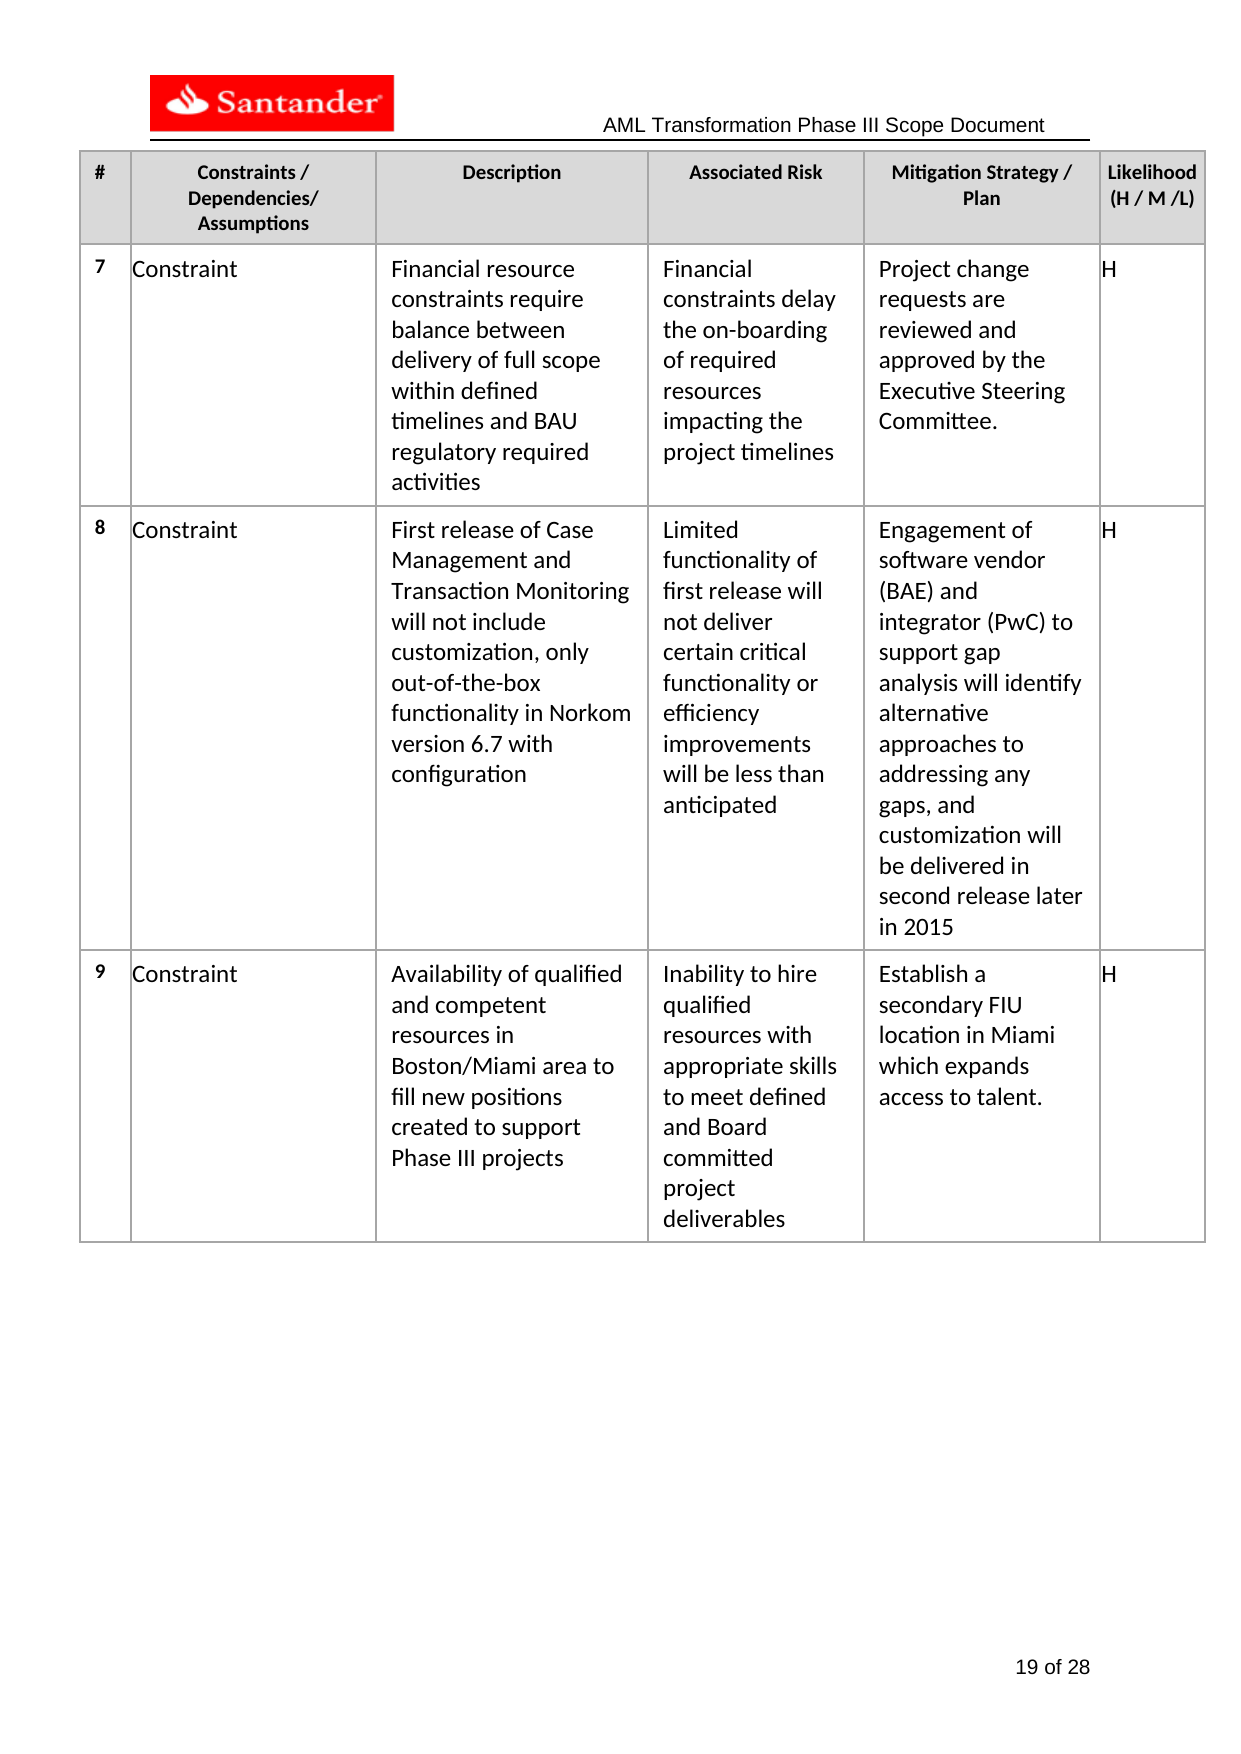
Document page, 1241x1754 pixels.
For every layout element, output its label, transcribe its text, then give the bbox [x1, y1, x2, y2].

table_cell Inability to hire qualified resources with appropriate skills to meet defined and Board committed project deliverables [649, 951, 863, 1241]
table_cell Availability of qualified and competent resources in Boston/Miami area to fill new positions created to support Phase III projects [377, 951, 647, 1241]
table_cell Establish a secondary FIU location in Miami which expands access to talent. [865, 951, 1099, 1241]
table_cell 9 [81, 951, 130, 1241]
table_cell Constraint [132, 507, 375, 949]
table_cell Constraint [132, 951, 375, 1241]
table_header Associated Risk [649, 152, 863, 243]
table_cell Financial constraints delay the on-boarding of required resources impacting the project timelines [649, 245, 863, 504]
table_cell H [1101, 507, 1204, 949]
table_header Likelihood (H / M /L) [1101, 152, 1204, 243]
table_cell First release of Case Management and Transaction Monitoring will not include customization, only out-of-the-box functionality in Norkom version 6.7 with configuration [377, 507, 647, 949]
table_header Mitigation Strategy / Plan [865, 152, 1099, 243]
table_cell H [1101, 951, 1204, 1241]
table_header Description [377, 152, 647, 243]
table_header # [81, 152, 130, 243]
table_cell Financial resource constraints require balance between delivery of full scope within defined timelines and BAU regulatory required activities [377, 245, 647, 504]
table_cell Constraint [132, 245, 375, 504]
table_cell Limited functionality of first release will not deliver certain critical functionality or efficiency improvements will be less than anticipated [649, 507, 863, 949]
table_cell 8 [81, 507, 130, 949]
table_cell 7 [81, 245, 130, 504]
picture [150, 75, 396, 133]
table_cell Engagement of software vendor (BAE) and integrator (PwC) to support gap analysis will identify alternative approaches to addressing any gaps, and customization will be delivered in second release later in 2015 [865, 507, 1099, 949]
table_header Constraints / Dependencies/ Assumptions [132, 152, 375, 243]
table_cell H [1101, 245, 1204, 504]
table_cell Project change requests are reviewed and approved by the Executive Steering Committee. [865, 245, 1099, 504]
